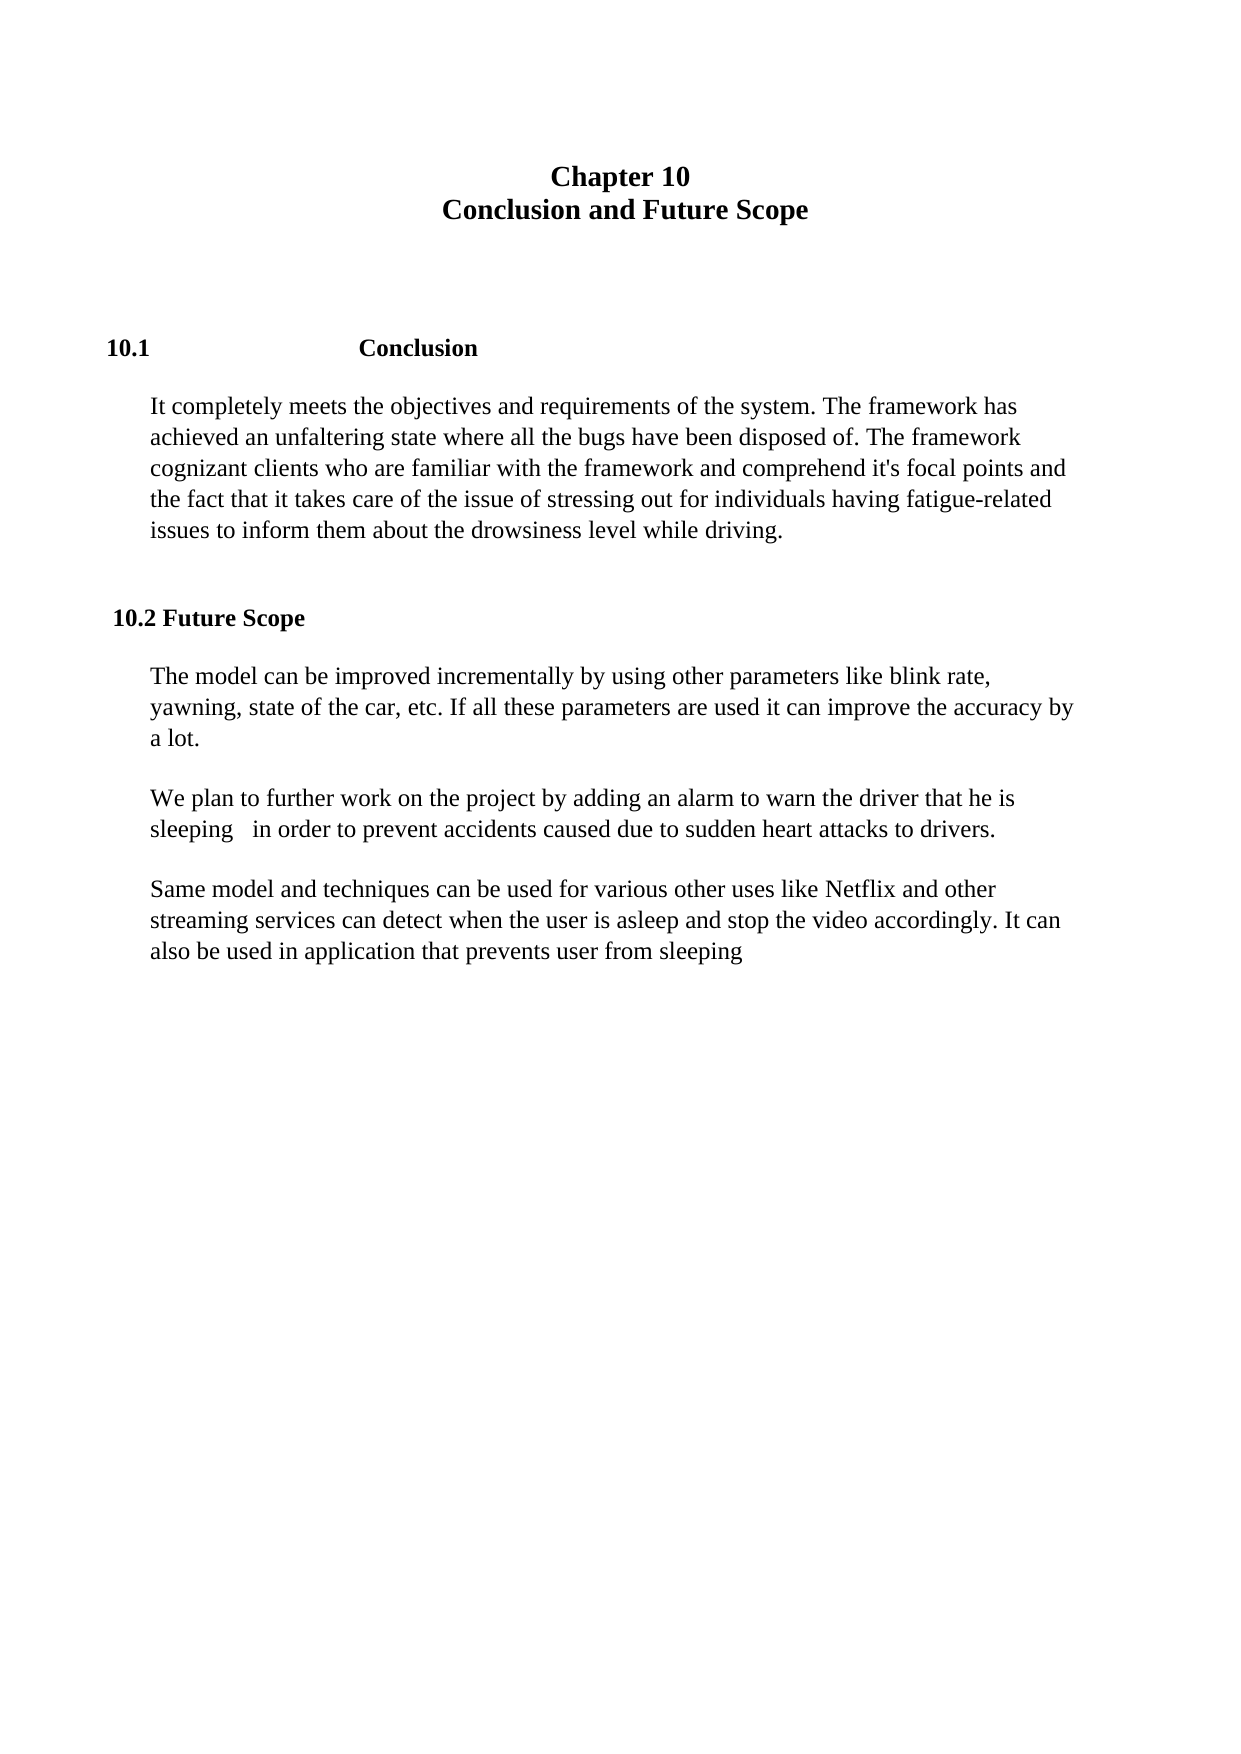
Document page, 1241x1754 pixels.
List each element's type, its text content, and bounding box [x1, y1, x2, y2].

list Conclusion [106, 333, 1090, 362]
subtitle Conclusion and Future Scope [150, 192, 1090, 226]
text It completely meets the objectives and requirements of the system. The framework has achieved an unfaltering state where all the bugs have been disposed of. The framework cognizant clients who are familiar with the framework and comprehend it's focal points and the fact that it takes care of the issue of stressing out for individuals having fatigue-related issues to inform them about the drowsiness level while driving. [150, 391, 1088, 544]
subtitle Chapter 10 [150, 159, 1090, 192]
text Same model and techniques can be used for various other uses like Netflix and other streaming services can detect when the user is asleep and stop the video accordingly. It can also be used in application that prevents user from sleeping [150, 874, 1090, 965]
text We plan to further work on the project by adding an alarm to warn the driver that he is sleeping in order to prevent accidents caused due to sudden heart attacks to drivers. [150, 783, 1088, 843]
text 10.2 Future Scope [112, 603, 1090, 632]
text The model can be improved incrementally by using other parameters like blink rate, yawning, state of the car, etc. If all these parameters are used it can improve the accuracy by a lot. [150, 661, 1088, 752]
